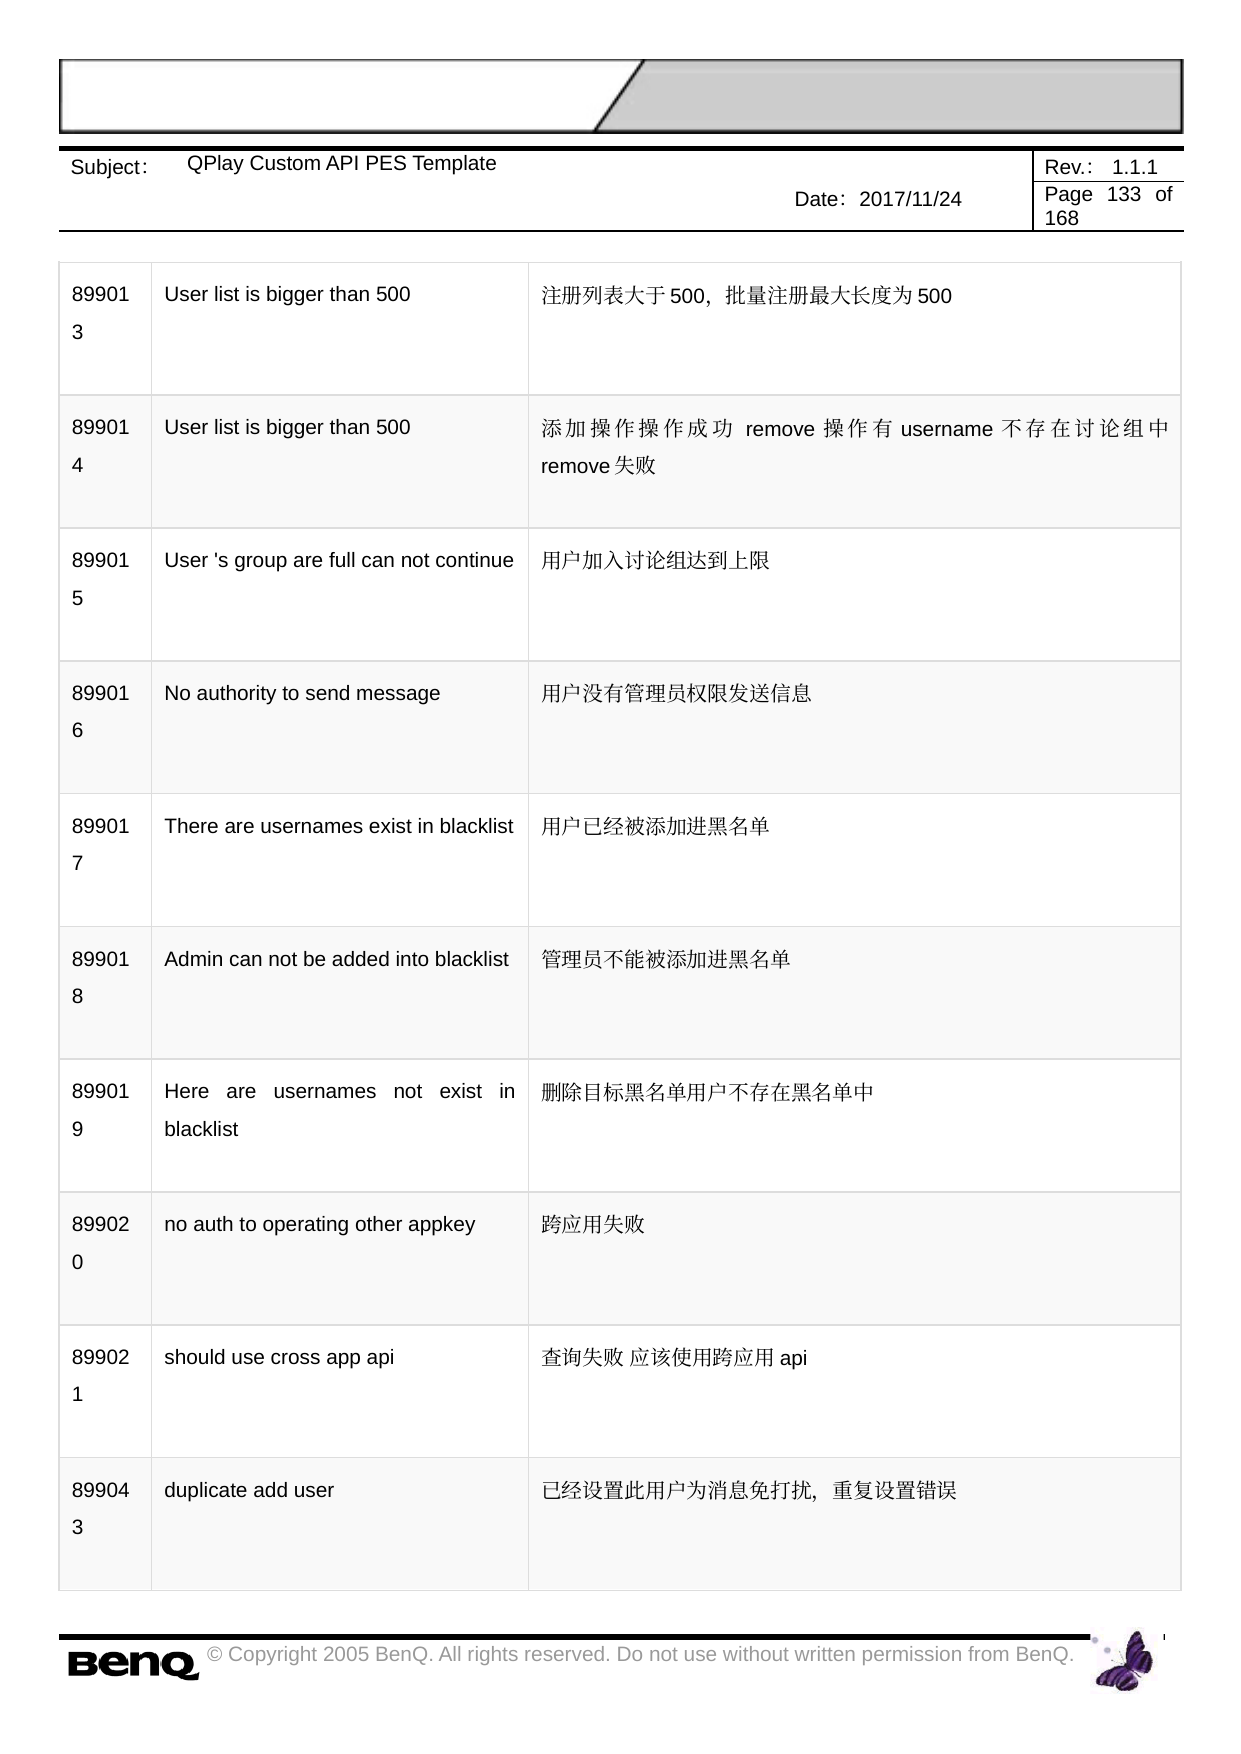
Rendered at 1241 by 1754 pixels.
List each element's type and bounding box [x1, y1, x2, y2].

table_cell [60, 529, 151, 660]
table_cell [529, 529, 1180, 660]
picture [59, 59, 1184, 134]
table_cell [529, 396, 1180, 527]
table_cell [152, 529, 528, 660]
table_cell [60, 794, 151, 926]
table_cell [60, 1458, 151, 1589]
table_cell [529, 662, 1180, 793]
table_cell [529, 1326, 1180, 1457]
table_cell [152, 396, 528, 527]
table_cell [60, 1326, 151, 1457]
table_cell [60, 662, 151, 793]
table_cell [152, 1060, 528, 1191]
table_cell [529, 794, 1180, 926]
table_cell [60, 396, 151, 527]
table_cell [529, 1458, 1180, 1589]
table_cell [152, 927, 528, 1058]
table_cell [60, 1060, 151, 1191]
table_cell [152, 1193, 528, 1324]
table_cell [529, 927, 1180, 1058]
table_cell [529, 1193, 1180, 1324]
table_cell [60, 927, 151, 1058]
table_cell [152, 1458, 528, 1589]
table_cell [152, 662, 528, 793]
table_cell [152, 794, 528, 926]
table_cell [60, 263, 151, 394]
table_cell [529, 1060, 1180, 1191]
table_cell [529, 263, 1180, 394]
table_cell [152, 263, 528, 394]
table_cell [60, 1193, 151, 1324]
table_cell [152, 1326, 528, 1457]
